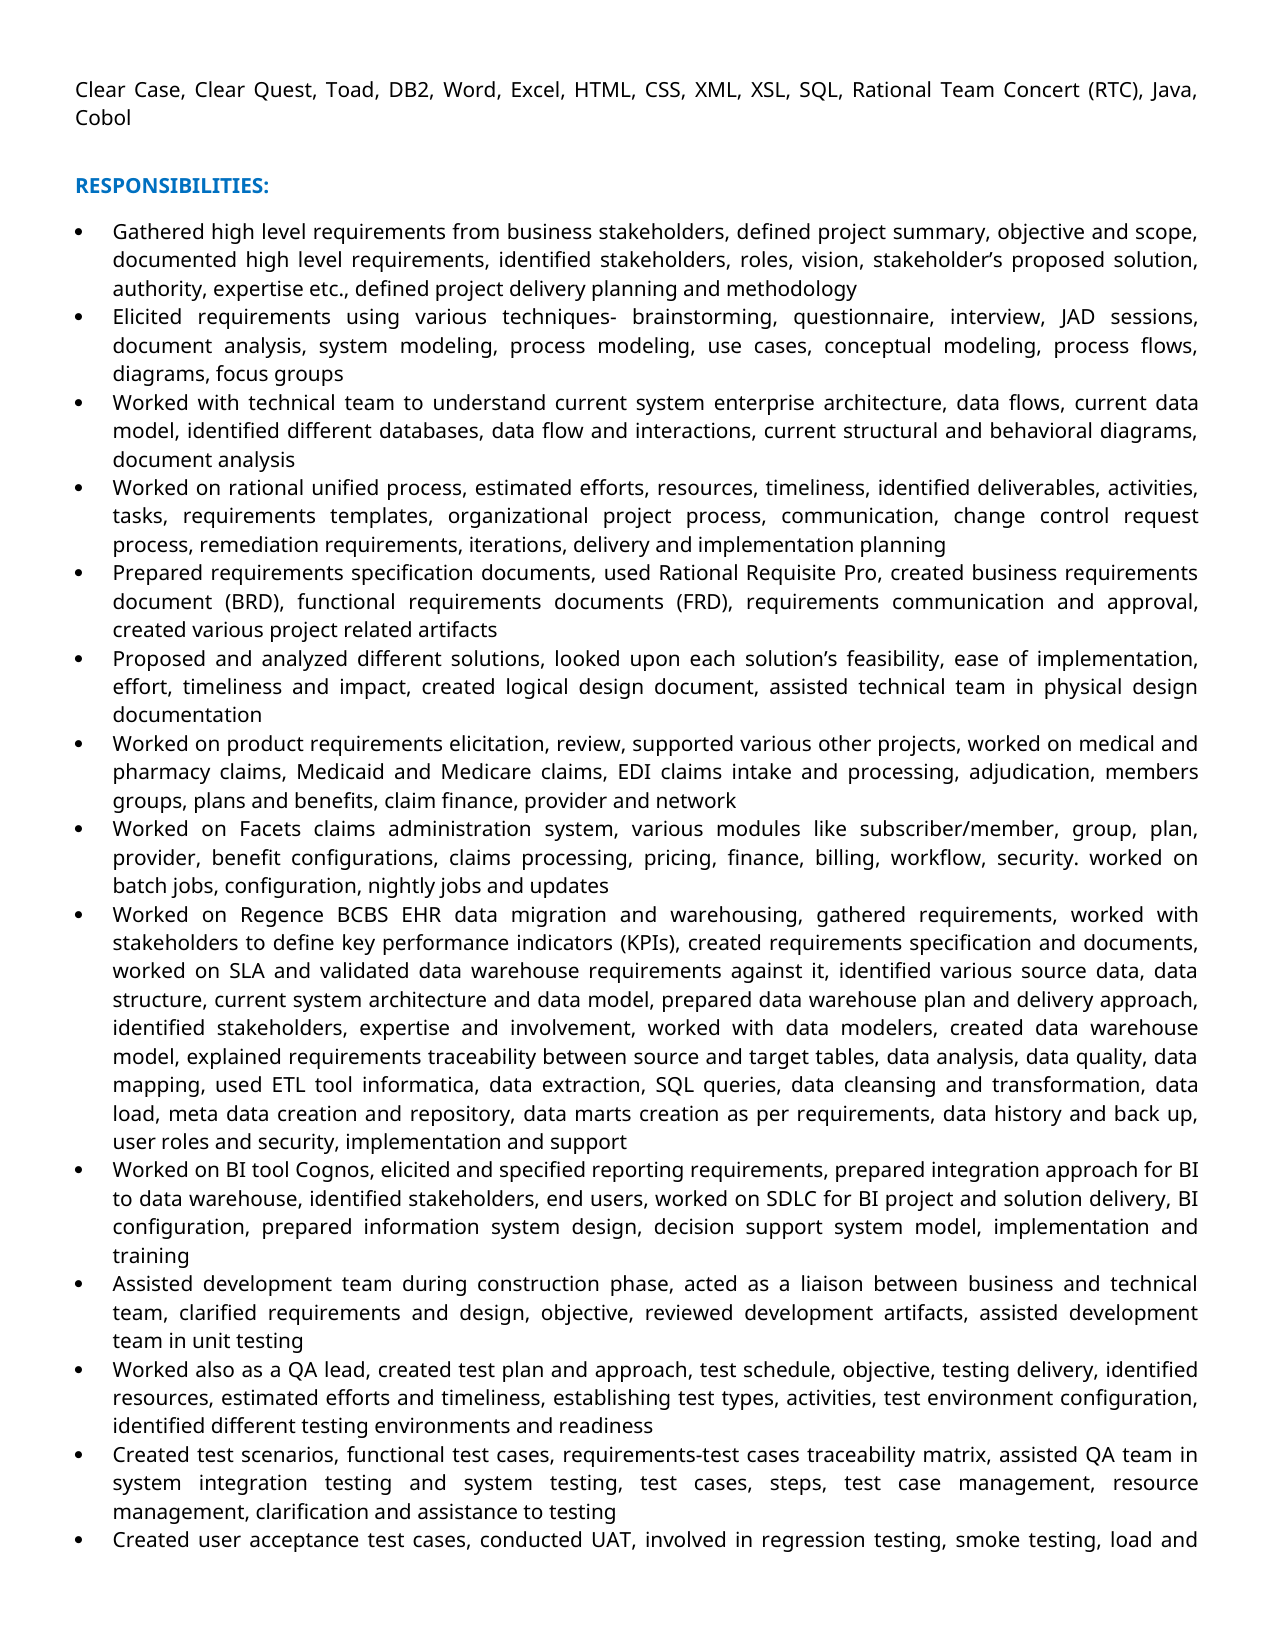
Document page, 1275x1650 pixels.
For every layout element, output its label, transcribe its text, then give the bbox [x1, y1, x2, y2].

list Worked on BI tool Cognos, elicited and specified reporting requirements, prepared integration approach for BI to data warehouse, identified stakeholders, end users, worked on SDLC for BI project and solution delivery, BI configuration, prepared information system design, decision support system model, implementation and training [75, 1156, 1200, 1269]
list Worked with technical team to understand current system enterprise architecture, data flows, current data model, identified different databases, data flow and interactions, current structural and behavioral diagrams, document analysis [75, 388, 1200, 473]
list Worked also as a QA lead, created test plan and approach, test schedule, objective, testing delivery, identified resources, estimated efforts and timeliness, establishing test types, activities, test environment configuration, identified different testing environments and readiness [75, 1355, 1200, 1440]
list Worked on product requirements elicitation, review, supported various other projects, worked on medical and pharmacy claims, Medicaid and Medicare claims, EDI claims intake and processing, adjudication, members groups, plans and benefits, claim finance, provider and network [75, 729, 1200, 814]
text RESPONSIBILITIES: [75, 172, 1200, 200]
list Elicited requirements using various techniques- brainstorming, questionnaire, interview, JAD sessions, document analysis, system modeling, process modeling, use cases, conceptual modeling, process flows, diagrams, focus groups [75, 302, 1200, 388]
list Assisted development team during construction phase, acted as a liaison between business and technical team, clarified requirements and design, objective, reviewed development artifacts, assisted development team in unit testing [75, 1269, 1200, 1355]
list Prepared requirements specification documents, used Rational Requisite Pro, created business requirements document (BRD), functional requirements documents (FRD), requirements communication and approval, created various project related artifacts [75, 558, 1200, 644]
list Proposed and analyzed different solutions, looked upon each solution’s feasibility, ease of implementation, effort, timeliness and impact, created logical design document, assisted technical team in physical design documentation [75, 644, 1200, 729]
list Gathered high level requirements from business stakeholders, defined project summary, objective and scope, documented high level requirements, identified stakeholders, roles, vision, stakeholder’s proposed solution, authority, expertise etc., defined project delivery planning and methodology [75, 217, 1200, 302]
list Worked on rational unified process, estimated efforts, resources, timeliness, identified deliverables, activities, tasks, requirements templates, organizational project process, communication, change control request process, remediation requirements, iterations, delivery and implementation planning [75, 473, 1200, 558]
list Created test scenarios, functional test cases, requirements-test cases traceability matrix, assisted QA team in system integration testing and system testing, test cases, steps, test case management, resource management, clarification and assistance to testing [75, 1440, 1200, 1525]
list Worked on Regence BCBS EHR data migration and warehousing, gathered requirements, worked with stakeholders to define key performance indicators (KPIs), created requirements specification and documents, worked on SLA and validated data warehouse requirements against it, identified various source data, data structure, current system architecture and data model, prepared data warehouse plan and delivery approach, identified stakeholders, expertise and involvement, worked with data modelers, created data warehouse model, explained requirements traceability between source and target tables, data analysis, data quality, data mapping, used ETL tool informatica, data extraction, SQL queries, data cleansing and transformation, data load, meta data creation and repository, data marts creation as per requirements, data history and back up, user roles and security, implementation and support [75, 900, 1200, 1156]
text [75, 75, 1200, 132]
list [75, 1525, 1200, 1554]
list Worked on Facets claims administration system, various modules like subscriber/member, group, plan, provider, benefit configurations, claims processing, pricing, finance, billing, workflow, security. worked on batch jobs, configuration, nightly jobs and updates [75, 814, 1200, 900]
